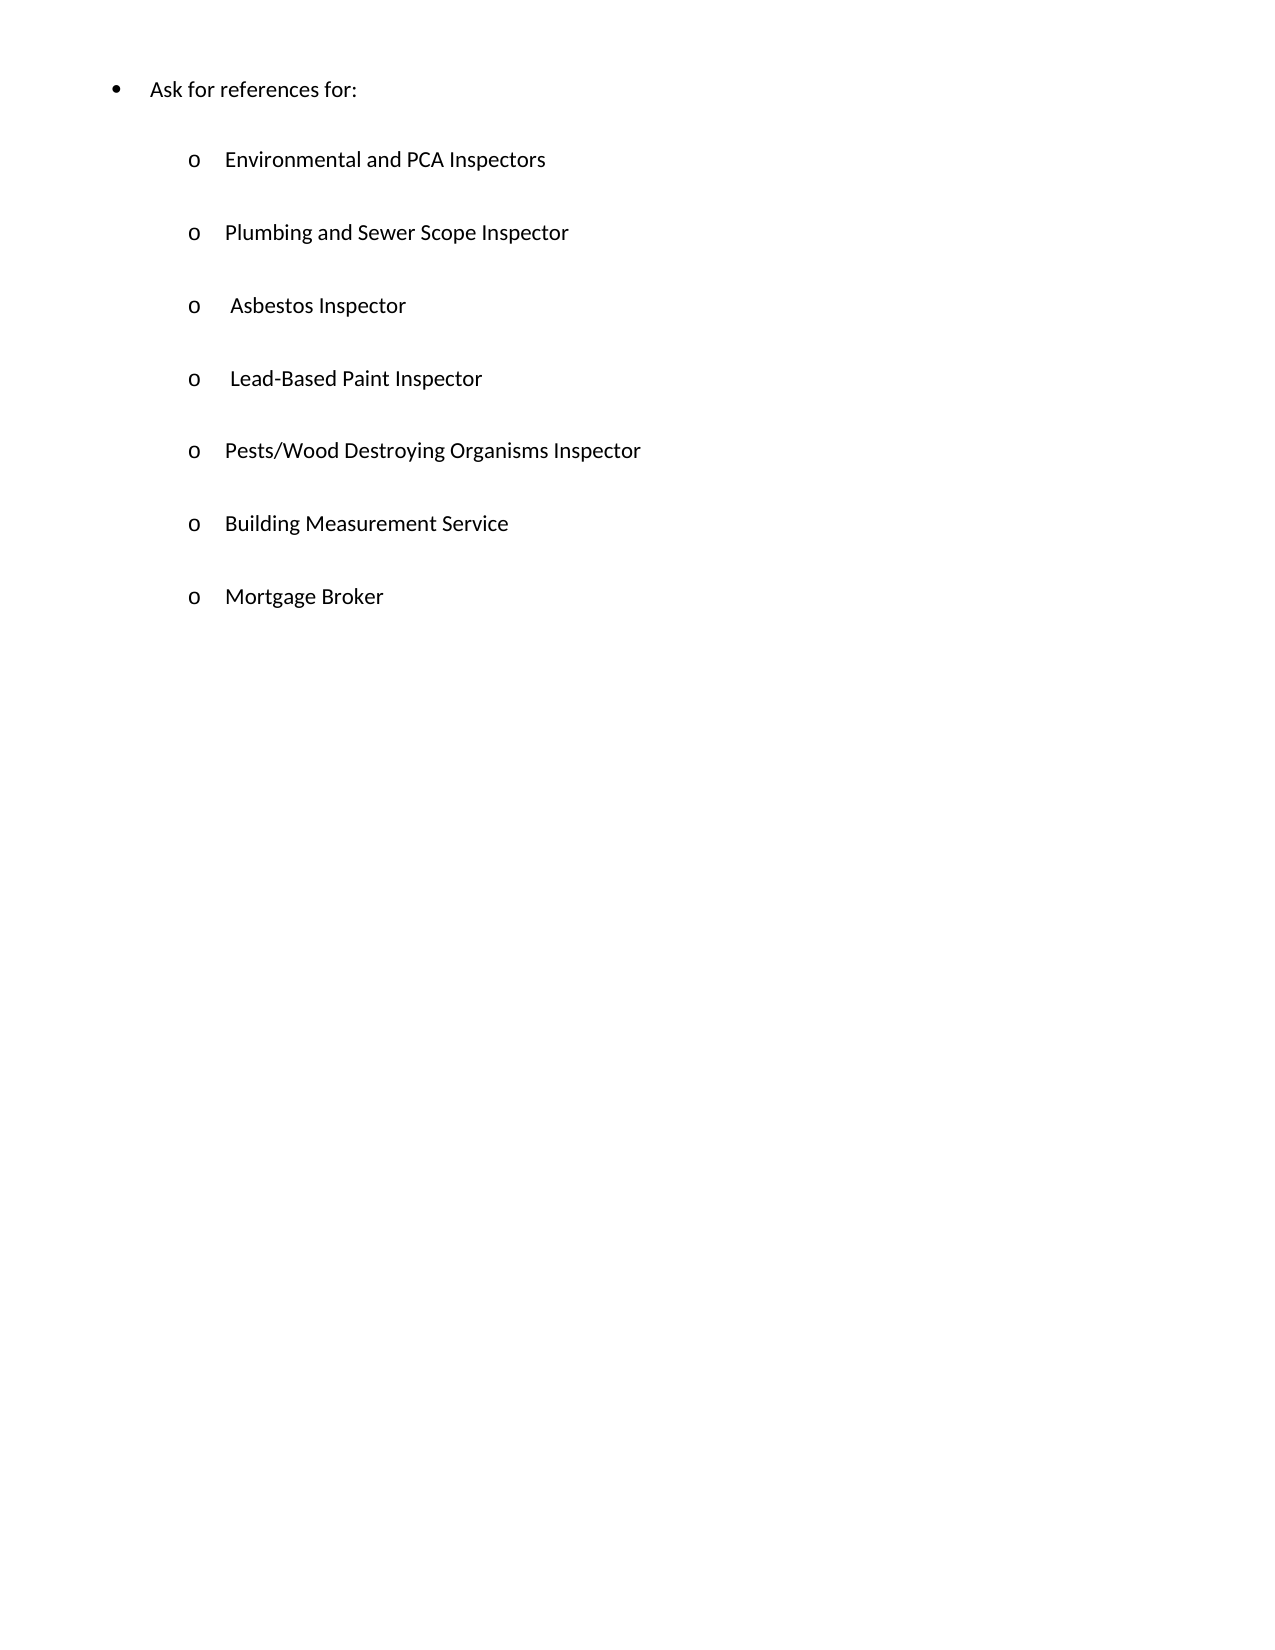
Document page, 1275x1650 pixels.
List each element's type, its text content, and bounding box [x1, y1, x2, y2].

list Ask for references for: [112, 75, 1200, 103]
list Asbestos Inspector [187, 291, 1200, 320]
list Mortgage Broker [187, 582, 1200, 612]
list Building Measurement Service [187, 509, 1200, 539]
list Lead-Based Paint Inspector [187, 364, 1200, 393]
list Plumbing and Sewer Scope Inspector [187, 218, 1200, 247]
list Pests/Wood Destroying Organisms Inspector [187, 437, 1200, 466]
list Environmental and PCA Inspectors [187, 145, 1200, 174]
